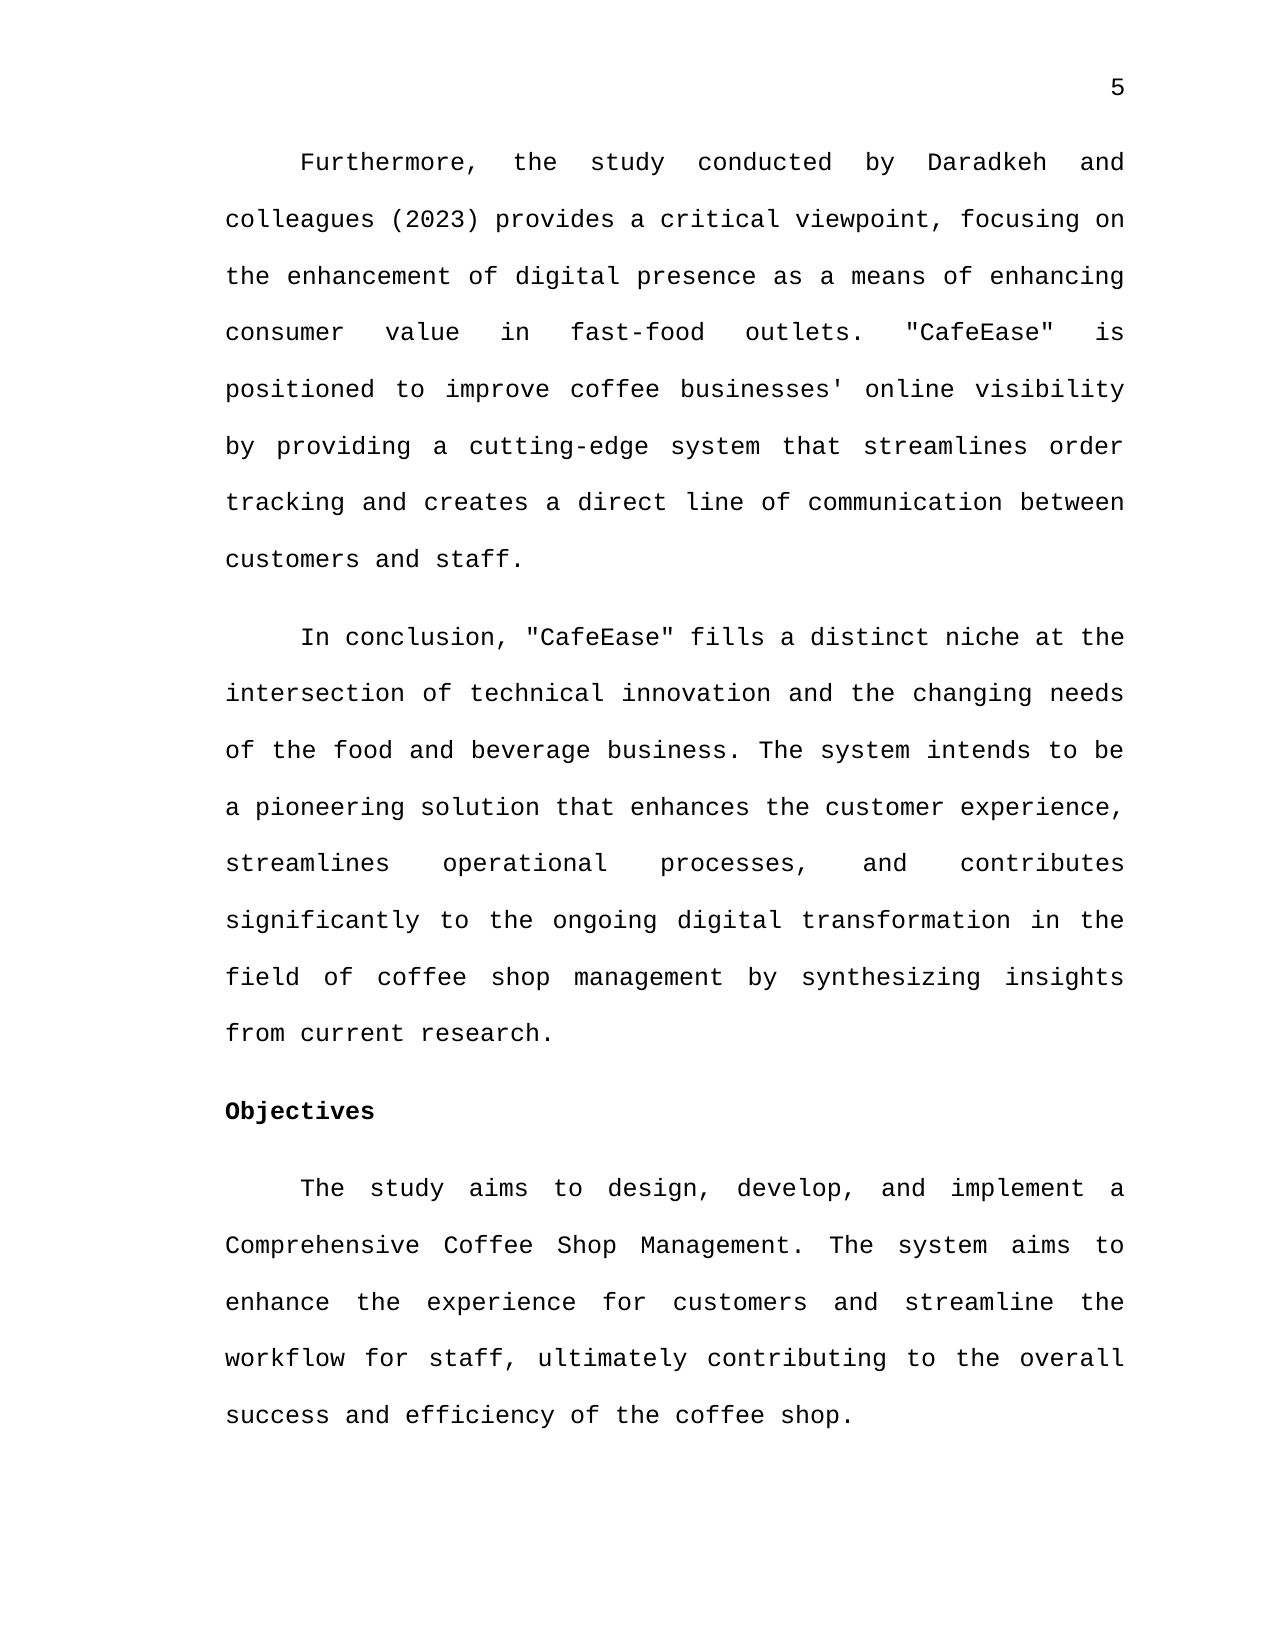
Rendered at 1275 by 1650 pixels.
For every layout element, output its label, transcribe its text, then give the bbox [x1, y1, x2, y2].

text Furthermore, the study conducted by Daradkeh and colleagues (2023) provides a critical viewpoint, focusing on the enhancement of digital presence as a means of enhancing consumer value in fast-food outlets. "CafeEase" is positioned to improve coffee businesses' online visibility by providing a cutting-edge system that streamlines order tracking and creates a direct line of communication between customers and staff. [225, 150, 1125, 575]
text The study aims to design, develop, and implement a Comprehensive Coffee Shop Management. The system aims to enhance the experience for customers and streamline the workflow for staff, ultimately contributing to the overall success and efficiency of the coffee shop. [225, 1176, 1125, 1431]
text In conclusion, "CafeEase" fills a distinct niche at the intersection of technical innovation and the changing needs of the food and beverage business. The system intends to be a pioneering solution that enhances the customer experience, streamlines operational processes, and contributes significantly to the ongoing digital transformation in the field of coffee shop management by synthesizing insights from current research. [225, 624, 1125, 1049]
text Objectives [225, 1098, 1125, 1127]
